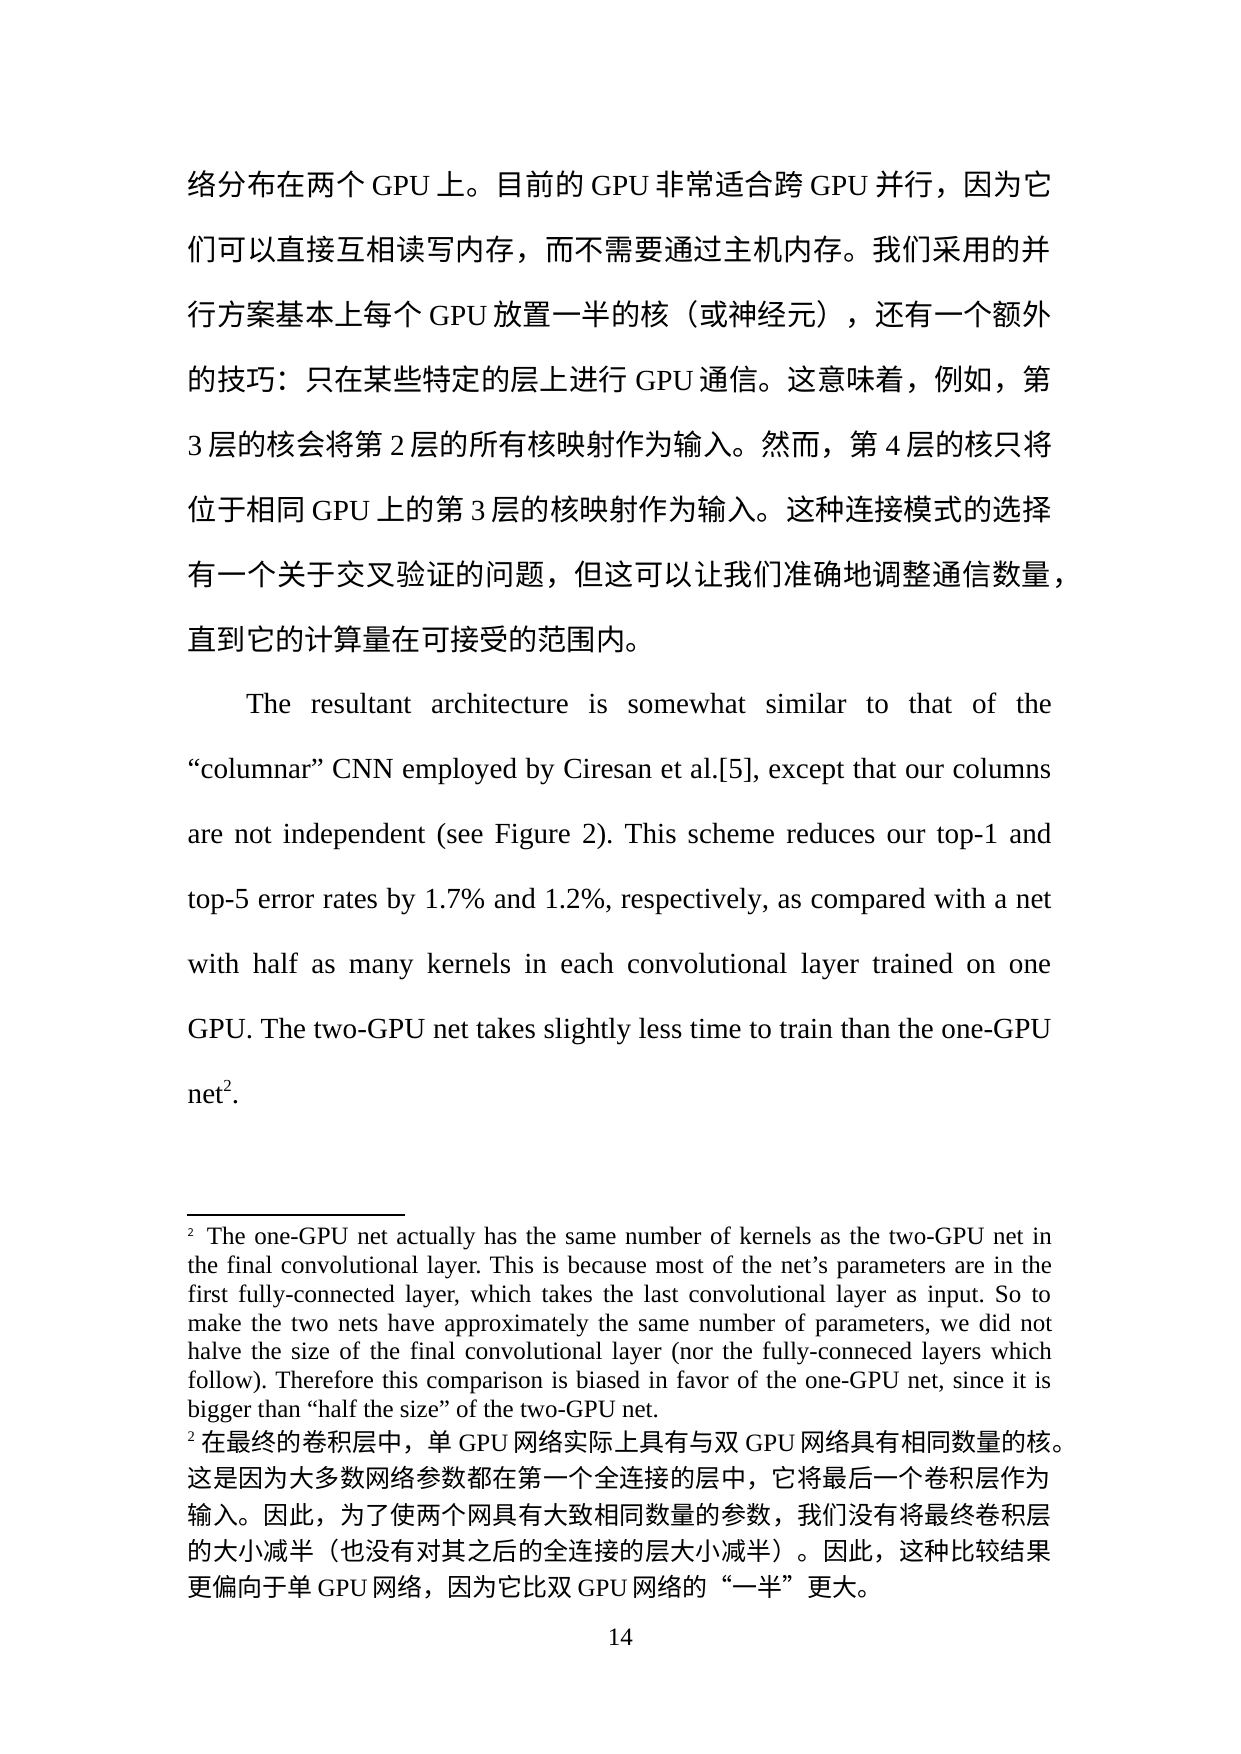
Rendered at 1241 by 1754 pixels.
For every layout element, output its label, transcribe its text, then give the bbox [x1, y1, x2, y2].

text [187, 150, 1053, 670]
text The resultant architecture is somewhat similar to that of the “columnar” CNN employed by Ciresan et al.[5], except that our columns are not independent (see Figure 2). This scheme reduces our top-1 and top-5 error rates by 1.7% and 1.2%, respectively, as compared with a net with half as many kernels in each convolutional layer trained on one GPU. The two-GPU net takes slightly less time to train than the one-GPU net. [187, 670, 1053, 1125]
